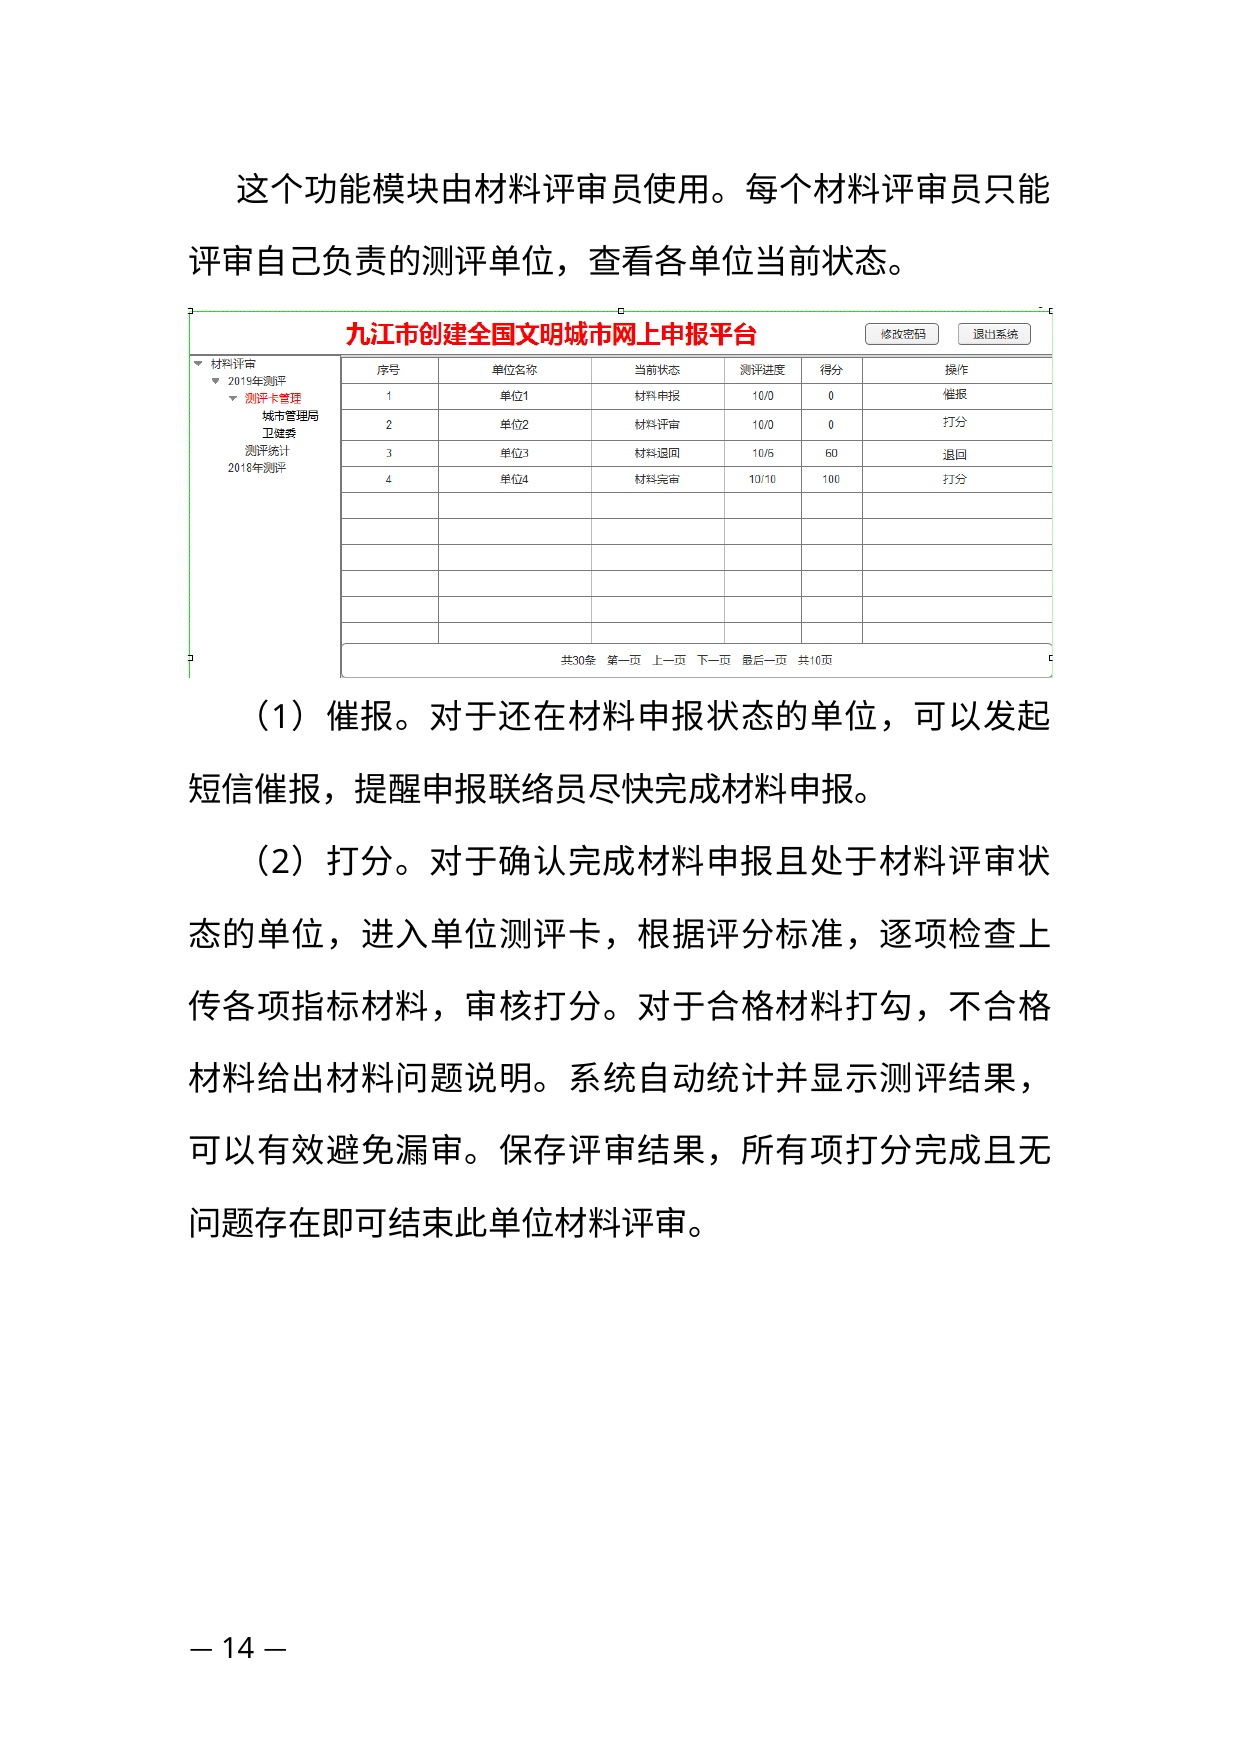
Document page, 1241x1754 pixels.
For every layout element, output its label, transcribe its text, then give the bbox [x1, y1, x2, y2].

text （1）催报。对于还在材料申报状态的单位，可以发起短信催报，提醒申报联络员尽快完成材料申报。 [188, 690, 1052, 811]
text （2）打分。对于确认完成材料申报且处于材料评审状态的单位，进入单位测评卡，根据评分标准，逐项检查上传各项指标材料，审核打分。对于合格材料打勾，不合格材料给出材料问题说明。系统自动统计并显示测评结果，可以有效避免漏审。保存评审结果，所有项打分完成且无问题存在即可结束此单位材料评审。 [188, 835, 1052, 1245]
text 这个功能模块由材料评审员使用。每个材料评审员只能评审自己负责的测评单位，查看各单位当前状态。 [188, 162, 1052, 283]
picture [187, 307, 1053, 678]
